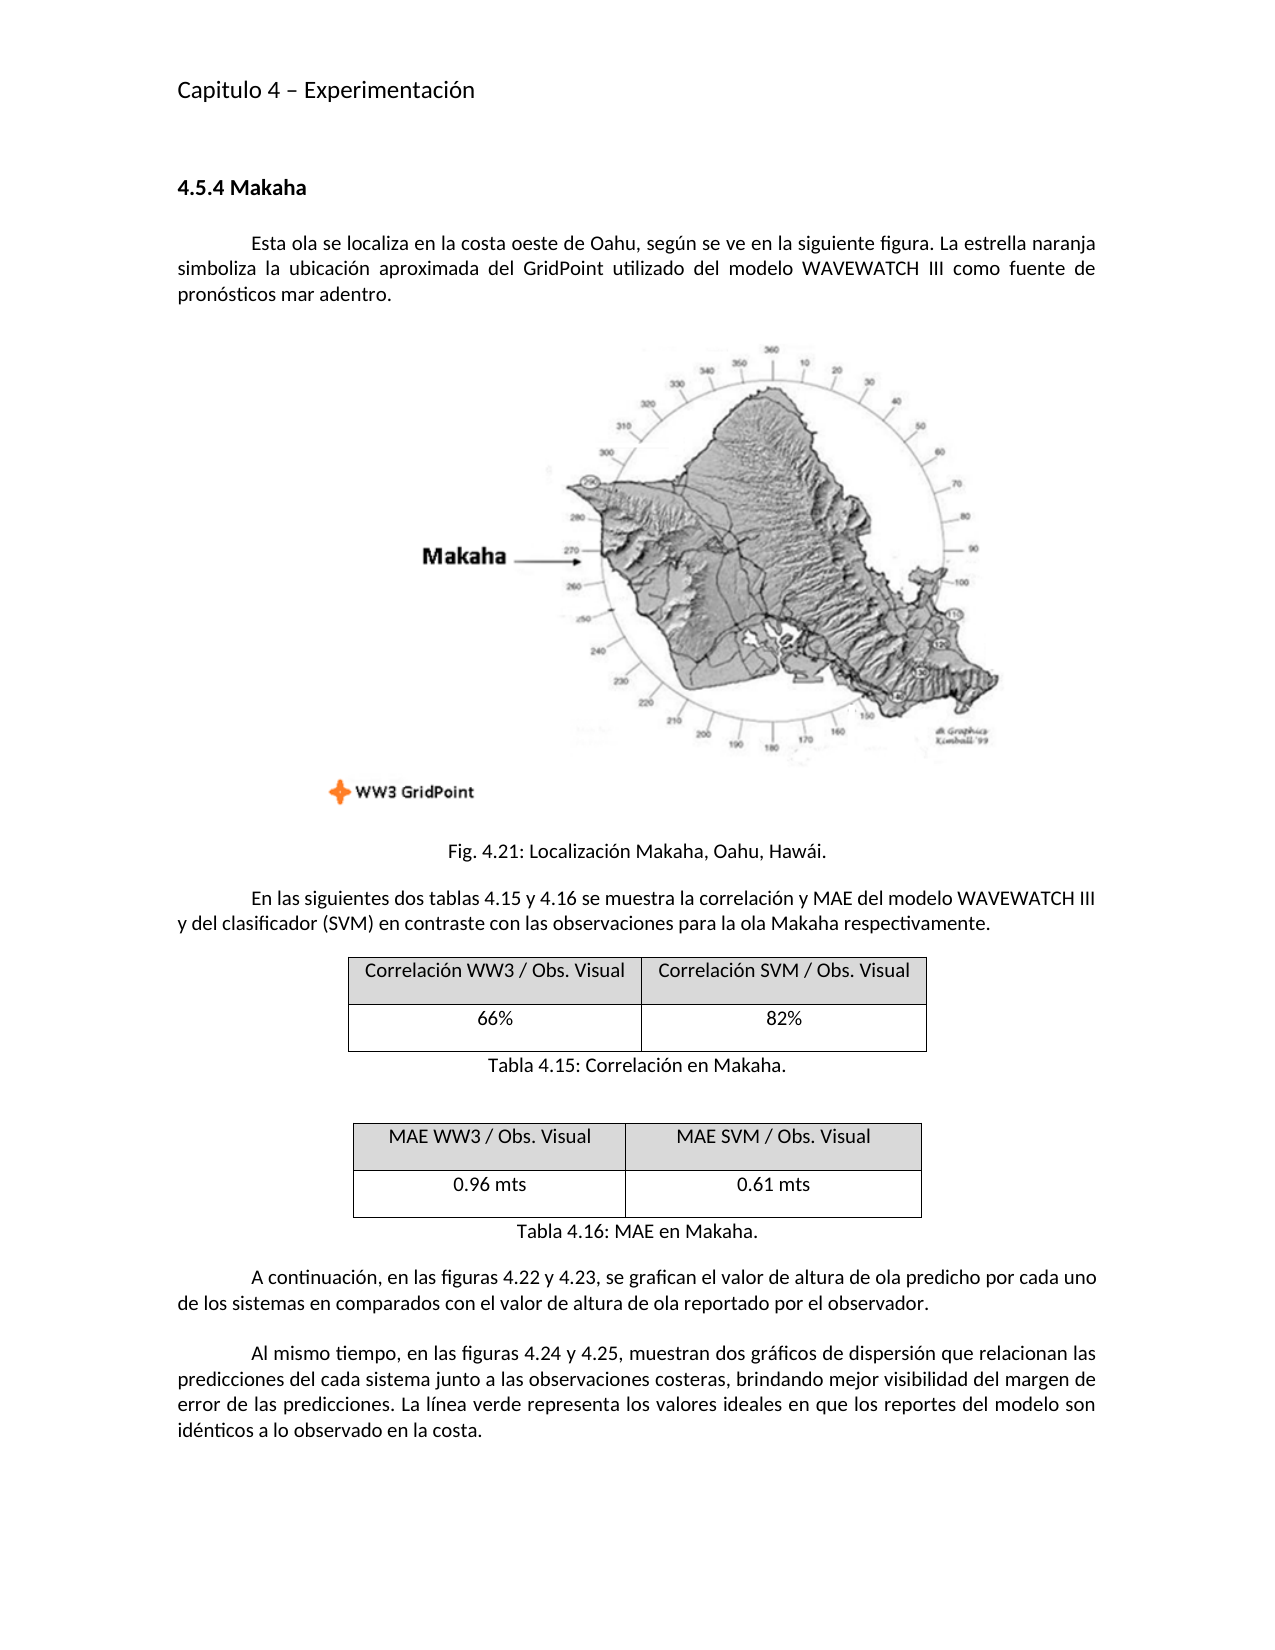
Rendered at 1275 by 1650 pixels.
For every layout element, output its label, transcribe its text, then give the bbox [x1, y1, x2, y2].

text Al mismo tiempo, en las figuras 4.24 y 4.25, muestran dos gráficos de dispersión que relacionan las predicciones del cada sistema junto a las observaciones costeras, brindando mejor visibilidad del margen de error de las predicciones. La línea verde representa los valores ideales en que los reportes del modelo son idénticos a lo observado en la costa. [177, 1341, 1098, 1442]
table_header MAE SVM / Obs. Visual [626, 1124, 921, 1170]
table_header MAE WW3 / Obs. Visual [354, 1124, 625, 1170]
picture [309, 327, 1040, 818]
text Tabla 4.16: MAE en Makaha. [177, 1218, 1098, 1243]
text En las siguientes dos tablas 4.15 y 4.16 se muestra la correlación y MAE del modelo WAVEWATCH III y del clasificador (SVM) en contraste con las observaciones para la ola Makaha respectivamente. [177, 885, 1098, 936]
table_cell 66% [349, 1005, 641, 1051]
subtitle 4.5.4 Makaha [177, 173, 1089, 201]
text Fig. 4.21: Localización Makaha, Oahu, Hawái. [177, 839, 1098, 864]
table_cell 0.61 mts [626, 1171, 921, 1217]
table_header Correlación SVM / Obs. Visual [642, 958, 926, 1004]
text Tabla 4.15: Correlación en Makaha. [177, 1052, 1098, 1078]
table_cell 0.96 mts [354, 1171, 625, 1217]
table_cell 82% [642, 1005, 926, 1051]
text A continuación, en las figuras 4.22 y 4.23, se grafican el valor de altura de ola predicho por cada uno de los sistemas en comparados con el valor de altura de ola reportado por el observador. [177, 1264, 1098, 1315]
text Esta ola se localiza en la costa oeste de Oahu, según se ve en la siguiente figura. La estrella naranja simboliza la ubicación aproximada del GridPoint utilizado del modelo WAVEWATCH III como fuente de pronósticos mar adentro. [177, 230, 1098, 306]
table_header Correlación WW3 / Obs. Visual [349, 958, 641, 1004]
